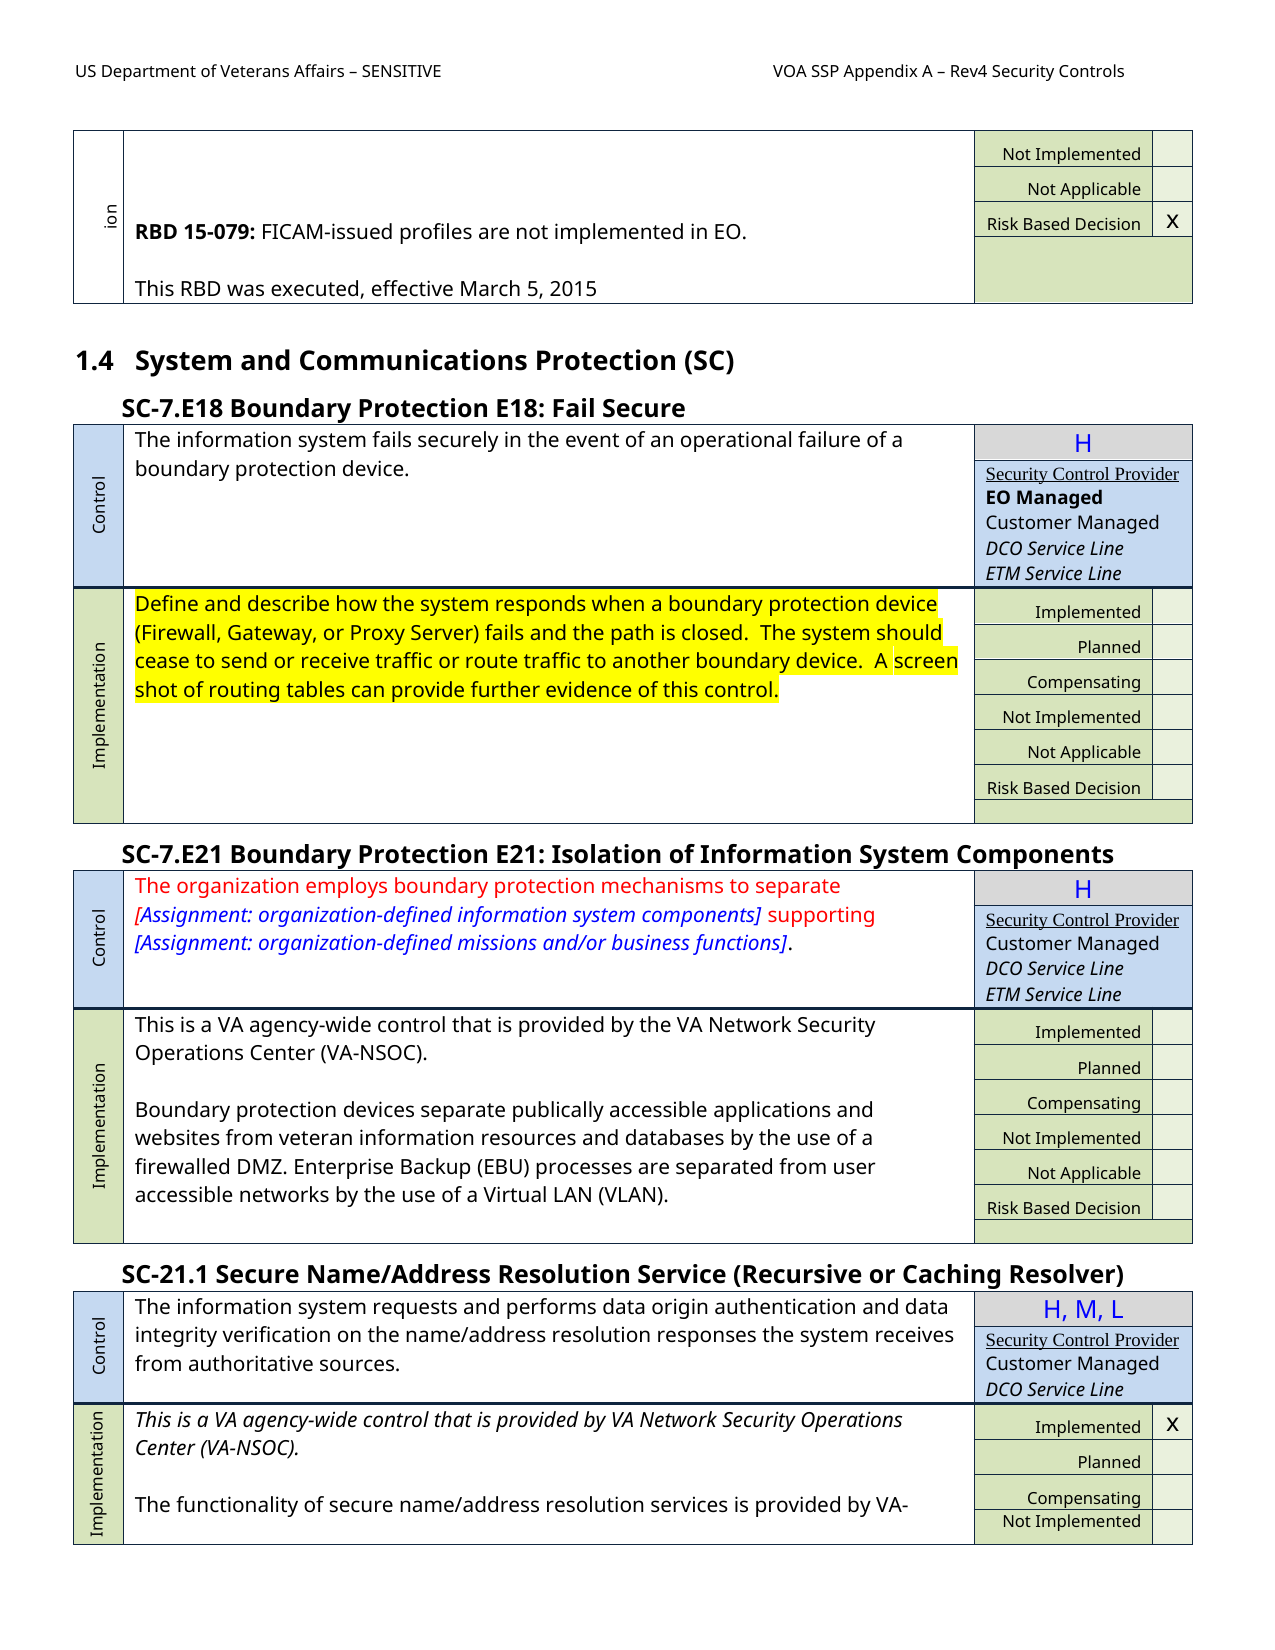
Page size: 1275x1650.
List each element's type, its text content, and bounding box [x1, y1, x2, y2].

table_cell Not Applicable [975, 1150, 1152, 1184]
table_cell [975, 800, 1192, 823]
subtitle SC-7.E21 Boundary Protection E21: Isolation of Information System Components [121, 836, 1200, 870]
table_cell [1153, 1115, 1192, 1149]
table_cell Not Implemented [975, 695, 1152, 729]
table_cell Implementation [74, 1010, 123, 1243]
table_cell Implemented [975, 1010, 1152, 1044]
table_cell Security Control Provider Customer Managed DCO Service Line [975, 1327, 1192, 1402]
table_header The information system fails securely in the event of an operational failure of a boundary protection device. [124, 425, 974, 586]
table_cell x [1153, 202, 1192, 236]
table_header H [975, 871, 1192, 905]
table_cell Not Applicable [975, 730, 1152, 764]
table_cell Risk Based Decision [975, 1185, 1152, 1219]
table_cell [1153, 1440, 1192, 1474]
table_cell [975, 1220, 1192, 1243]
table_cell This is a VA agency-wide control that is provided by VA Network Security Operations Center (VA-NSOC). The functionality of secure name/address resolution services is provided by VA-NSOC. Address Resolution services are inherited from VA-NSOC. [124, 1405, 974, 1544]
table_cell [1153, 730, 1192, 764]
table_cell Implementation [74, 1405, 123, 1544]
table_cell [1153, 625, 1192, 658]
table_cell Not Implemented [975, 1115, 1152, 1149]
table_cell Planned [975, 1440, 1152, 1474]
table_cell Compensating [975, 1080, 1152, 1114]
table_cell Not Implemented [975, 1510, 1152, 1544]
table_cell Implemented [975, 1405, 1152, 1439]
table_header The organization employs boundary protection mechanisms to separate [Assignment: organization-defined information system components] supporting [Assignment: organization-defined missions and/or business functions]. [124, 871, 974, 1007]
table_cell Implementation [74, 589, 123, 823]
table_cell [1153, 167, 1192, 201]
table_cell [1153, 131, 1192, 166]
table_cell x [1153, 1405, 1192, 1439]
table_cell Not Implemented [975, 131, 1152, 166]
table_header Control [74, 1292, 123, 1402]
table_cell Implemented [975, 589, 1152, 623]
table_cell [1153, 1045, 1192, 1079]
subtitle System and Communications Protection (SC) [75, 341, 1200, 378]
table_cell [1153, 1150, 1192, 1184]
table_cell Security Control Provider Customer Managed DCO Service Line ETM Service Line [975, 906, 1192, 1007]
table_cell Planned [975, 1045, 1152, 1079]
table_cell Compensating [975, 1475, 1152, 1509]
table_header The information system requests and performs data origin authentication and data integrity verification on the name/address resolution responses the system receives from authoritative sources. [124, 1292, 974, 1402]
table_cell Not Applicable [975, 167, 1152, 201]
table_cell [975, 237, 1192, 302]
table_cell [1153, 1510, 1192, 1544]
table_cell Risk Based Decision [975, 765, 1152, 799]
table_header Control [74, 871, 123, 1007]
table_cell [1153, 1185, 1192, 1219]
table_cell This is a VA agency-wide control that is provided by the VA Network Security Operations Center (VA-NSOC). Boundary protection devices separate publically accessible applications and websites from veteran information resources and databases by the use of a firewalled DMZ. Enterprise Backup (EBU) processes are separated from user accessible networks by the use of a Virtual LAN (VLAN). [124, 1010, 974, 1243]
table_cell Compensating [975, 660, 1152, 694]
table_cell Planned [975, 625, 1152, 658]
table_cell [1153, 695, 1192, 729]
table_cell [1153, 660, 1192, 694]
table_cell Define and describe how the system responds when a boundary protection device (Firewall, Gateway, or Proxy Server) fails and the path is closed. The system should cease to send or receive traffic or route traffic to another boundary device. A screen shot of routing tables can provide further evidence of this control. [124, 589, 974, 823]
table_cell [1153, 1010, 1192, 1044]
table_header Control [74, 425, 123, 586]
subtitle SC-21.1 Secure Name/Address Resolution Service (Recursive or Caching Resolver) [121, 1257, 1200, 1291]
table_cell [1153, 589, 1192, 623]
subtitle SC-7.E18 Boundary Protection E18: Fail Secure [121, 390, 1200, 424]
table_cell Security Control Provider EO Managed Customer Managed DCO Service Line ETM Service Line [975, 461, 1192, 586]
table_header H [975, 425, 1192, 459]
table_header H, M, L [975, 1292, 1192, 1326]
table_cell [1153, 1080, 1192, 1114]
table_cell Risk Based Decision [975, 202, 1152, 236]
table_cell [1153, 1475, 1192, 1509]
table_cell [1153, 765, 1192, 799]
